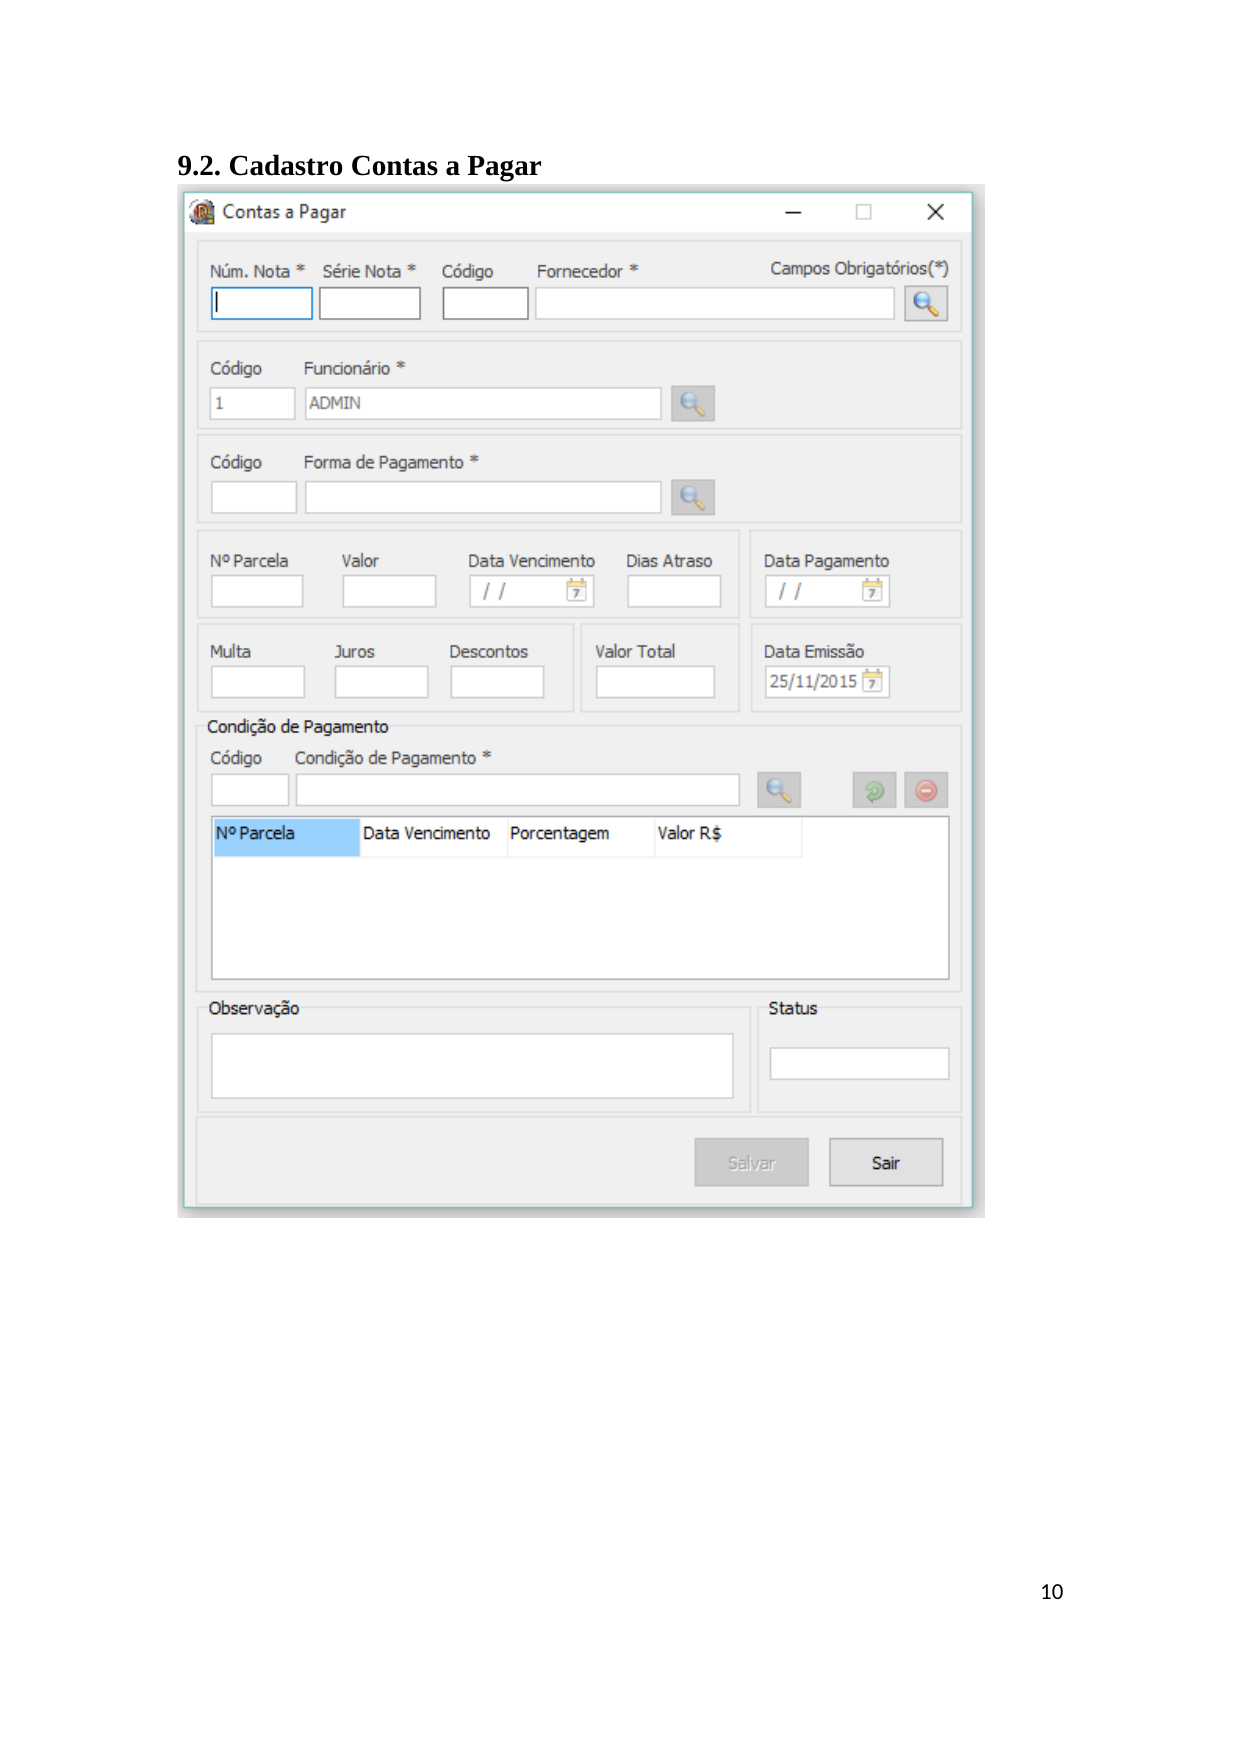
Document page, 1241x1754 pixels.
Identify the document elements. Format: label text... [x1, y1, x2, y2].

picture [177, 184, 985, 1218]
subtitle 9.2. Cadastro Contas a Pagar [177, 148, 1063, 182]
